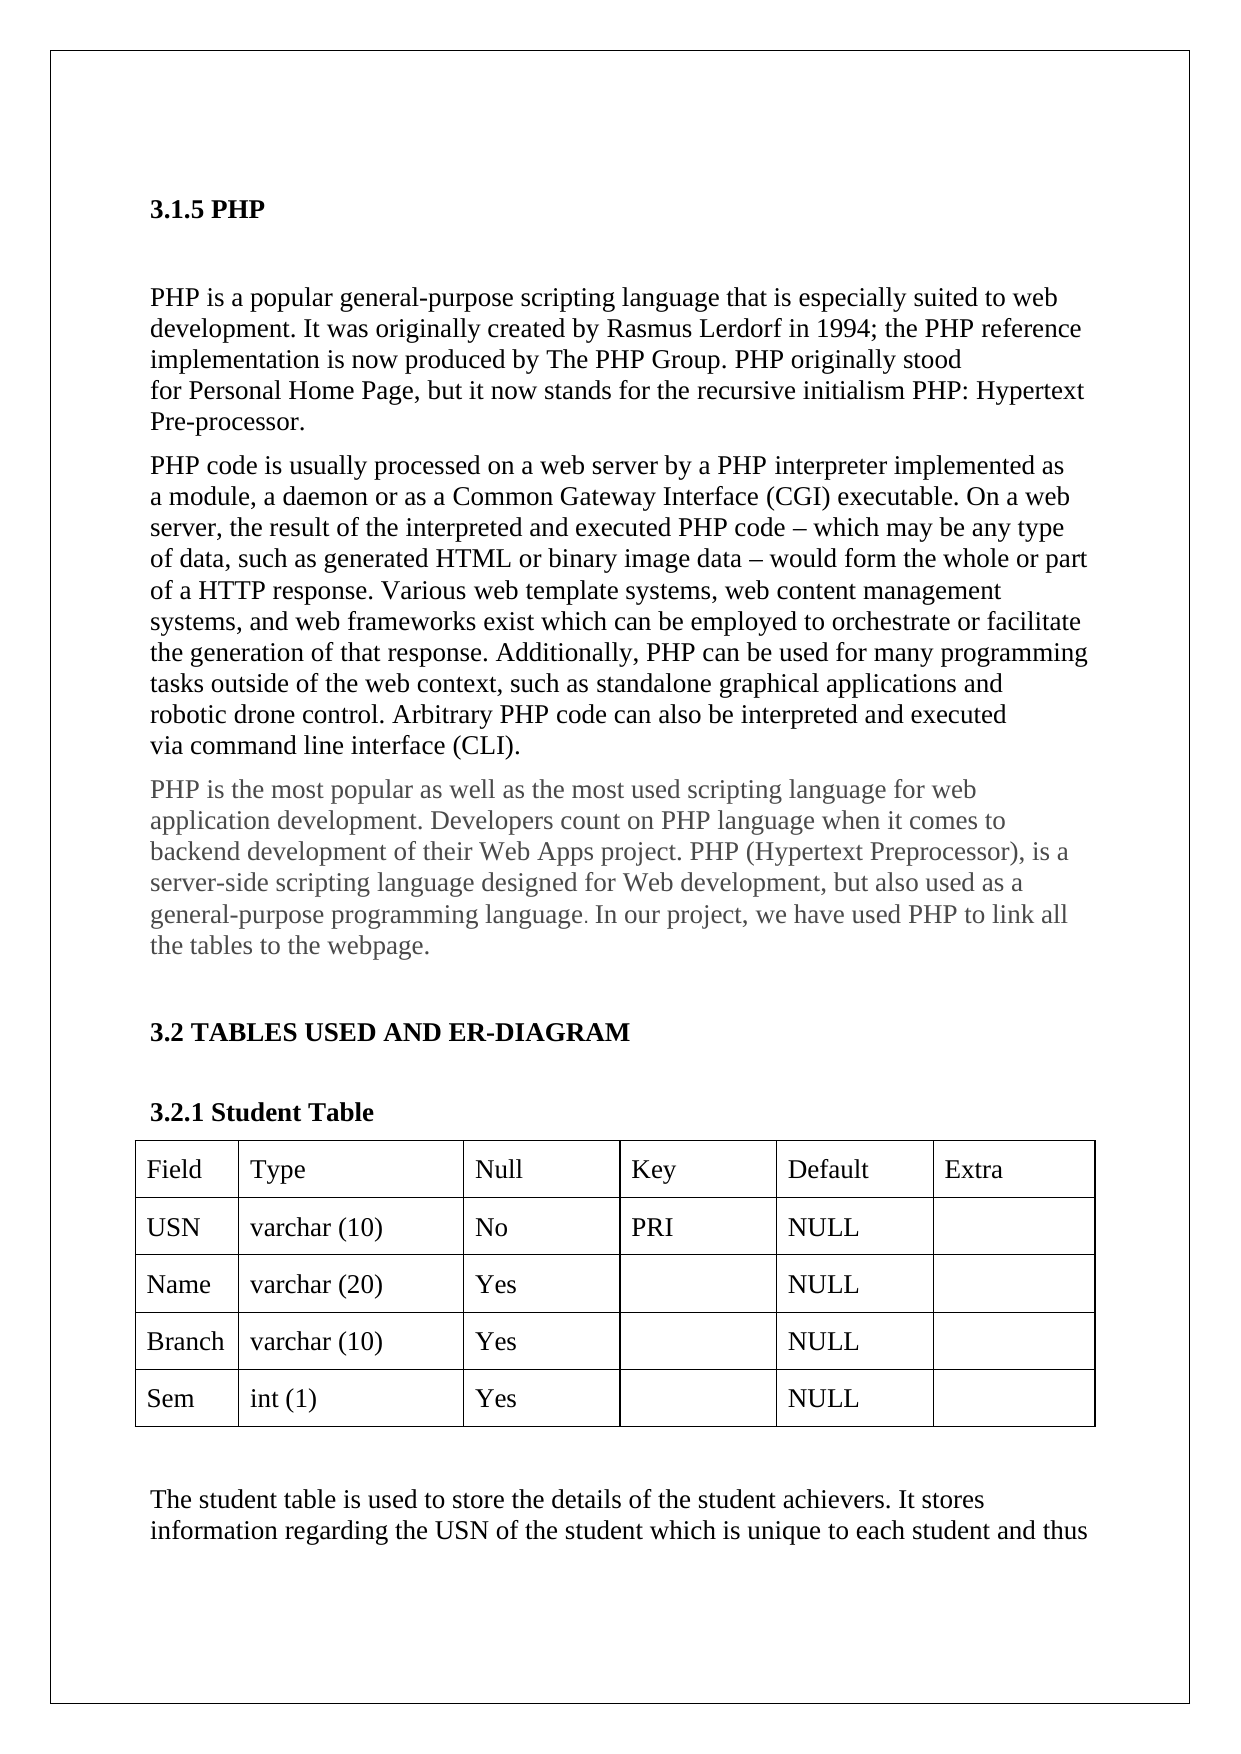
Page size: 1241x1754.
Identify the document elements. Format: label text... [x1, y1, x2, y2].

table_cell Sem [136, 1370, 238, 1426]
table_cell Branch [136, 1313, 238, 1369]
table_cell Yes [464, 1313, 619, 1369]
table_cell NULL [777, 1370, 933, 1426]
table_header Extra [934, 1141, 1094, 1197]
table_cell USN [136, 1198, 238, 1254]
table_header Type [239, 1141, 463, 1197]
table_cell [934, 1370, 1094, 1426]
table_cell NULL [777, 1313, 933, 1369]
table_cell [934, 1313, 1094, 1369]
table_cell [934, 1255, 1094, 1312]
text 3.1.5 PHP [150, 194, 1090, 225]
text 3.2 TABLES USED AND ER-DIAGRAM [150, 1016, 1090, 1047]
table_cell varchar (10) [239, 1198, 463, 1254]
text PHP code is usually processed on a web server by a PHP interpreter implemented as a module, a daemon or as a Common Gateway Interface (CGI) executable. On a web server, the result of the interpreted and executed PHP code – which may be any type of data, such as generated HTML or binary image data – would form the whole or part of a HTTP response. Various web template systems, web content management systems, and web frameworks exist which can be employed to orchestrate or facilitate the generation of that response. Additionally, PHP can be used for many programming tasks outside of the web context, such as standalone graphical applications and robotic drone control. Arbitrary PHP code can also be interpreted and executed via command line interface (CLI). [150, 449, 1090, 761]
table_cell No [464, 1198, 619, 1254]
table_cell [621, 1313, 776, 1369]
table_cell Name [136, 1255, 238, 1312]
table_header Null [464, 1141, 619, 1197]
table_cell varchar (10) [239, 1313, 463, 1369]
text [150, 1483, 1090, 1545]
table_cell [621, 1255, 776, 1312]
text 3.2.1 Student Table [150, 1096, 1090, 1127]
table_cell NULL [777, 1255, 933, 1312]
table_cell varchar (20) [239, 1255, 463, 1312]
table_header Field [136, 1141, 238, 1197]
table_cell NULL [777, 1198, 933, 1254]
table_cell int (1) [239, 1370, 463, 1426]
table_cell [934, 1198, 1094, 1254]
table_cell [621, 1370, 776, 1426]
table_cell PRI [621, 1198, 776, 1254]
text PHP is the most popular as well as the most used scripting language for web application development. Developers count on PHP language when it comes to backend development of their Web Apps project. PHP (Hypertext Preprocessor), is a server-side scripting language designed for Web development, but also used as a general-purpose programming language. In our project, we have used PHP to link all the tables to the webpage. [430, 773, 1090, 960]
table_cell Yes [464, 1255, 619, 1312]
text PHP is a popular general-purpose scripting language that is especially suited to web development. It was originally created by Rasmus Lerdorf in 1994; the PHP reference implementation is now produced by The PHP Group. PHP originally stood for Personal Home Page, but it now stands for the recursive initialism PHP: Hypertext Pre-processor. [150, 281, 1090, 437]
table_cell Yes [464, 1370, 619, 1426]
table_header Default [777, 1141, 933, 1197]
table_header Key [621, 1141, 776, 1197]
